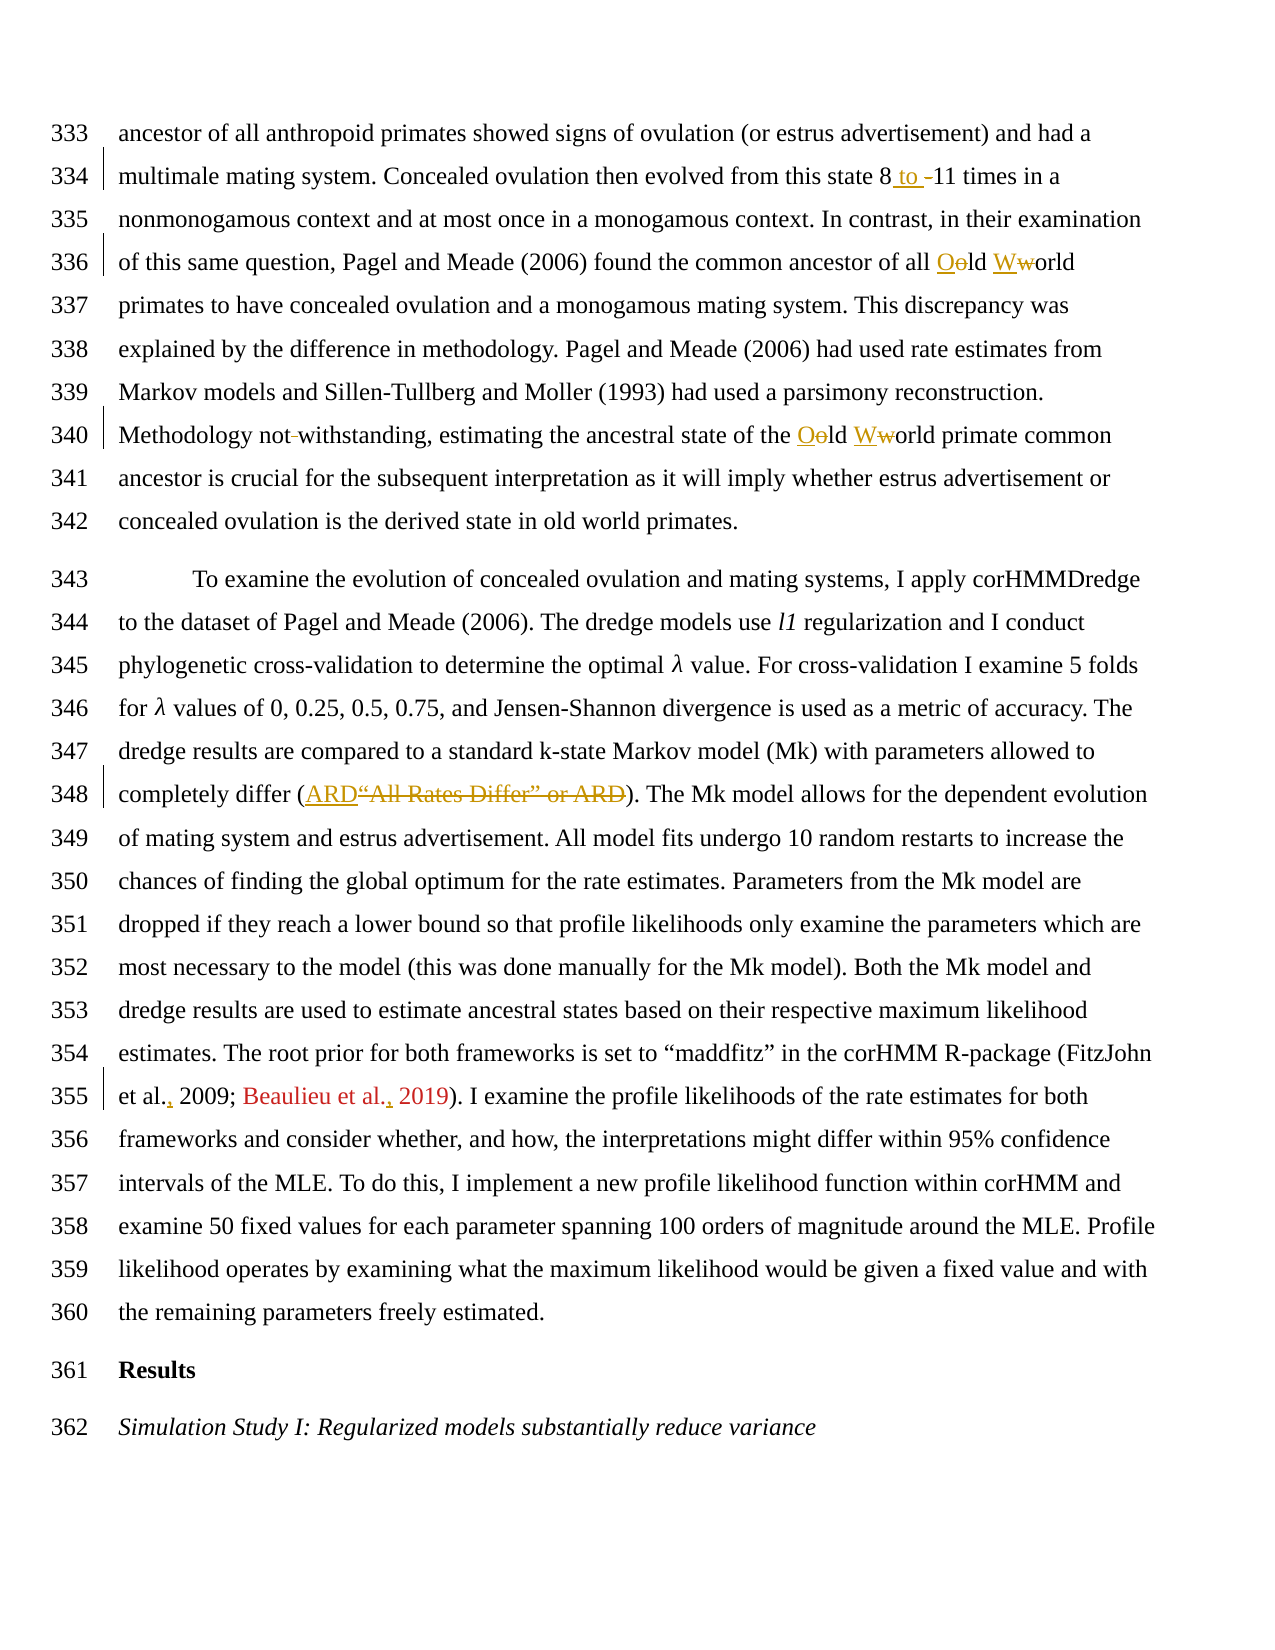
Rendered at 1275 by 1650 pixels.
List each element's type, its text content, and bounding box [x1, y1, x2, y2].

text To examine the evolution of concealed ovulation and mating systems, I apply corHMMDredge to the dataset of Pagel and Meade (2006). The dredge models use l1 regularization and I conduct phylogenetic cross-validation to determine the optimal value. For cross-validation I examine 5 folds for values of 0, 0.25, 0.5, 0.75, and Jensen-Shannon divergence is used as a metric of accuracy. The dredge results are compared to a standard k-state Markov model (Mk) with parameters allowed to completely differ (). The Mk model allows for the dependent evolution of mating system and estrus advertisement. All model fits undergo 10 random restarts to increase the chances of finding the global optimum for the rate estimates. Parameters from the Mk model are dropped if they reach a lower bound so that profile likelihoods only examine the parameters which are most necessary to the model (this was done manually for the Mk model). Both the Mk model and dredge results are used to estimate ancestral states based on their respective maximum likelihood estimates. The root prior for both frameworks is set to “maddfitz” in the corHMM R-package (FitzJohn et al. 2009; Beaulieu et al. 2019). I examine the profile likelihoods of the rate estimates for both frameworks and consider whether, and how, the interpretations might differ within 95% confidence intervals of the MLE. To do this, I implement a new profile likelihood function within corHMM and examine 50 fixed values for each parameter spanning 100 orders of magnitude around the MLE. Profile likelihood operates by examining what the maximum likelihood would be given a fixed value and with the remaining parameters freely estimated. [118, 564, 1157, 1326]
text Results [118, 1355, 1157, 1383]
text Simulation Study I: Regularized models substantially reduce variance [118, 1412, 1157, 1441]
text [118, 118, 1157, 535]
